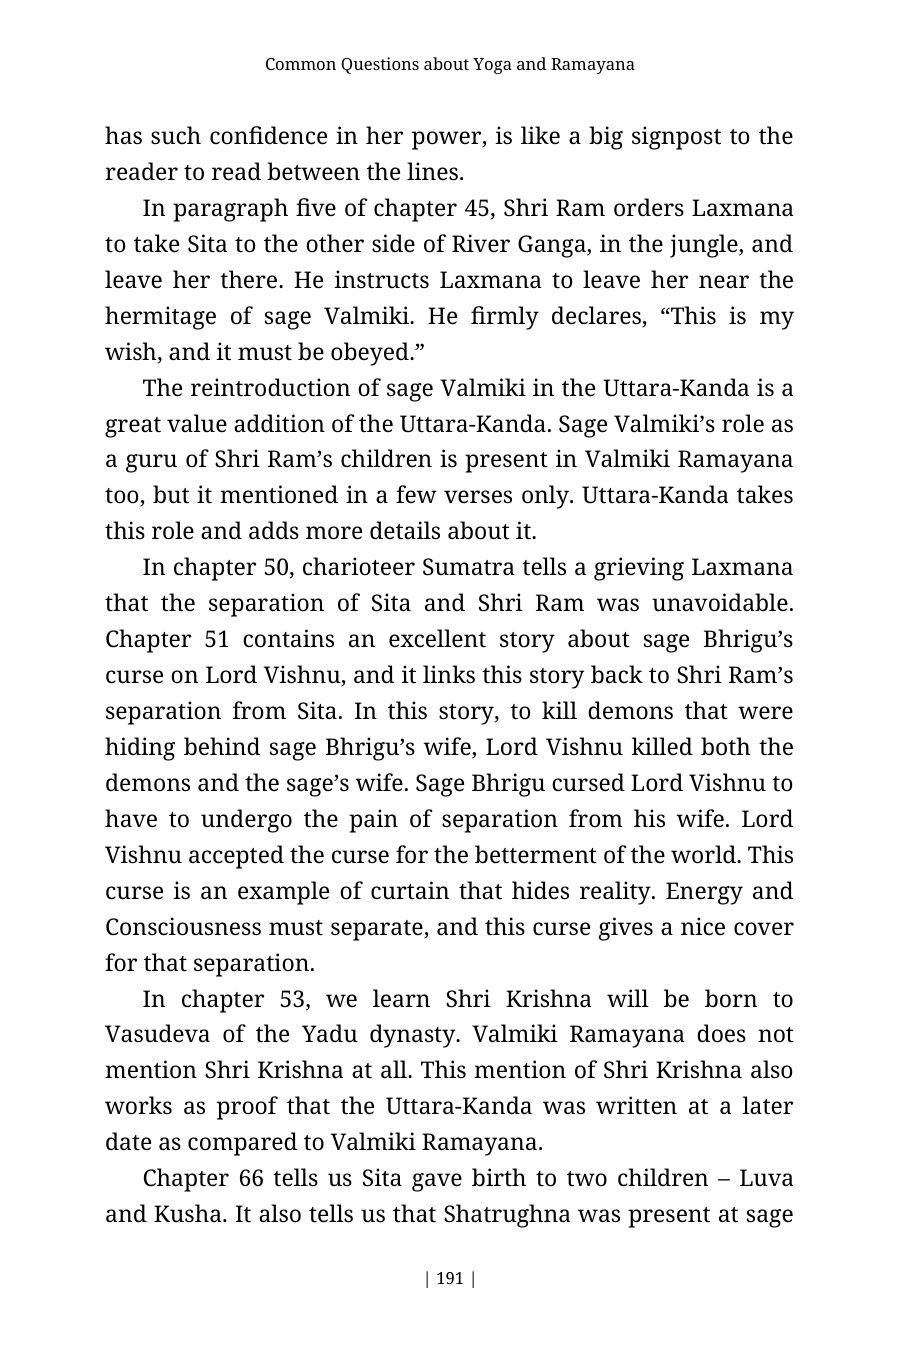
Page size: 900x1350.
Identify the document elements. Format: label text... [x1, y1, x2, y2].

text In paragraph five of chapter 45, Shri Ram orders Laxmana to take Sita to the other side of River Ganga, in the jungle, and leave her there. He instructs Laxmana to leave her near the hermitage of sage Valmiki. He firmly declares, “This is my wish, and it must be obeyed.” [105, 192, 795, 367]
text In chapter 53, we learn Shri Krishna will be born to Vasudeva of the Yadu dynasty. Valmiki Ramayana does not mention Shri Krishna at all. This mention of Shri Krishna also works as proof that the Uttara-Kanda was written at a later date as compared to Valmiki Ramayana. [105, 982, 795, 1157]
text The reintroduction of sage Valmiki in the Uttara-Kanda is a great value addition of the Uttara-Kanda. Sage Valmiki’s role as a guru of Shri Ram’s children is present in Valmiki Ramayana too, but it mentioned in a few verses only. Uttara-Kanda takes this role and adds more details about it. [105, 372, 795, 547]
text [105, 120, 795, 187]
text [105, 1162, 795, 1229]
text In chapter 50, charioteer Sumatra tells a grieving Laxmana that the separation of Sita and Shri Ram was unavoidable. Chapter 51 contains an excellent story about sage Bhrigu’s curse on Lord Vishnu, and it links this story back to Shri Ram’s separation from Sita. In this story, to kill demons that were hiding behind sage Bhrigu’s wife, Lord Vishnu killed both the demons and the sage’s wife. Sage Bhrigu cursed Lord Vishnu to have to undergo the pain of separation from his wife. Lord Vishnu accepted the curse for the betterment of the world. This curse is an example of curtain that hides reality. Energy and Consciousness must separate, and this curse gives a nice cover for that separation. [105, 551, 795, 978]
